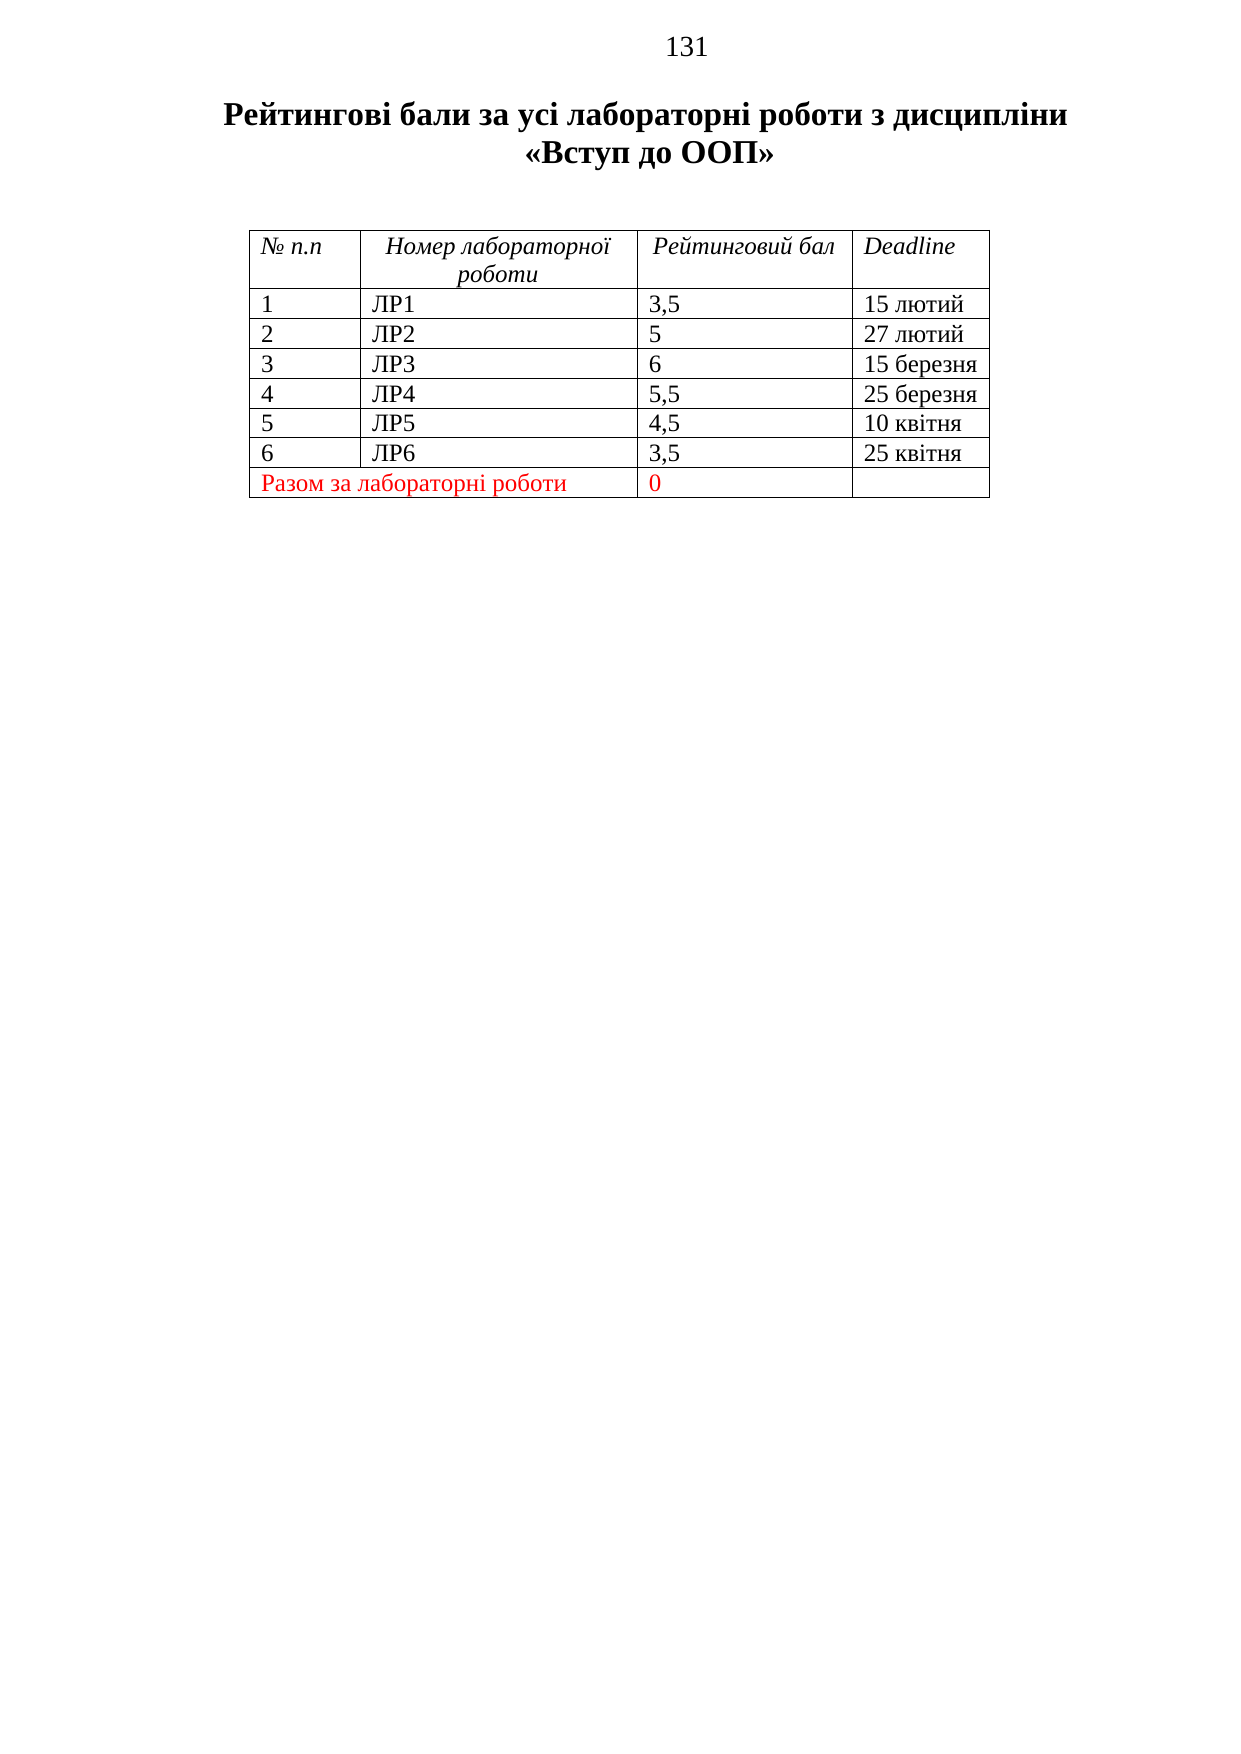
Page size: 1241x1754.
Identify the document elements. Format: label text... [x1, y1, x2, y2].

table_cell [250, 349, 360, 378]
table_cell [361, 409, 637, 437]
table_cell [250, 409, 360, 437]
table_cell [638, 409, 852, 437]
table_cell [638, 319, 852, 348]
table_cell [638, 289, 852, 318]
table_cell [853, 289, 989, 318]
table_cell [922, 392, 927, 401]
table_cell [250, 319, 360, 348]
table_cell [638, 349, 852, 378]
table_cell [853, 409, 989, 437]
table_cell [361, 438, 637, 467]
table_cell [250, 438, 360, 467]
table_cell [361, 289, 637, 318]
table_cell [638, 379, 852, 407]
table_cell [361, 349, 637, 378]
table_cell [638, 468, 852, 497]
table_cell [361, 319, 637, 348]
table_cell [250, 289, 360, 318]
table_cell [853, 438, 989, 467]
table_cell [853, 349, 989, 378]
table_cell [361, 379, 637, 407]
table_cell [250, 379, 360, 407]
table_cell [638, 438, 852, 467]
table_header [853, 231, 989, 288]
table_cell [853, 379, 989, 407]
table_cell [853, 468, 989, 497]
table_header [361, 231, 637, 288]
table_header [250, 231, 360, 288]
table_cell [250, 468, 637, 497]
subtitle Рейтингові бали за усі лабораторні роботи з дисципліни «Вступ до ООП» [148, 94, 1152, 171]
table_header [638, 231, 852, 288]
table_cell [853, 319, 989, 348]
